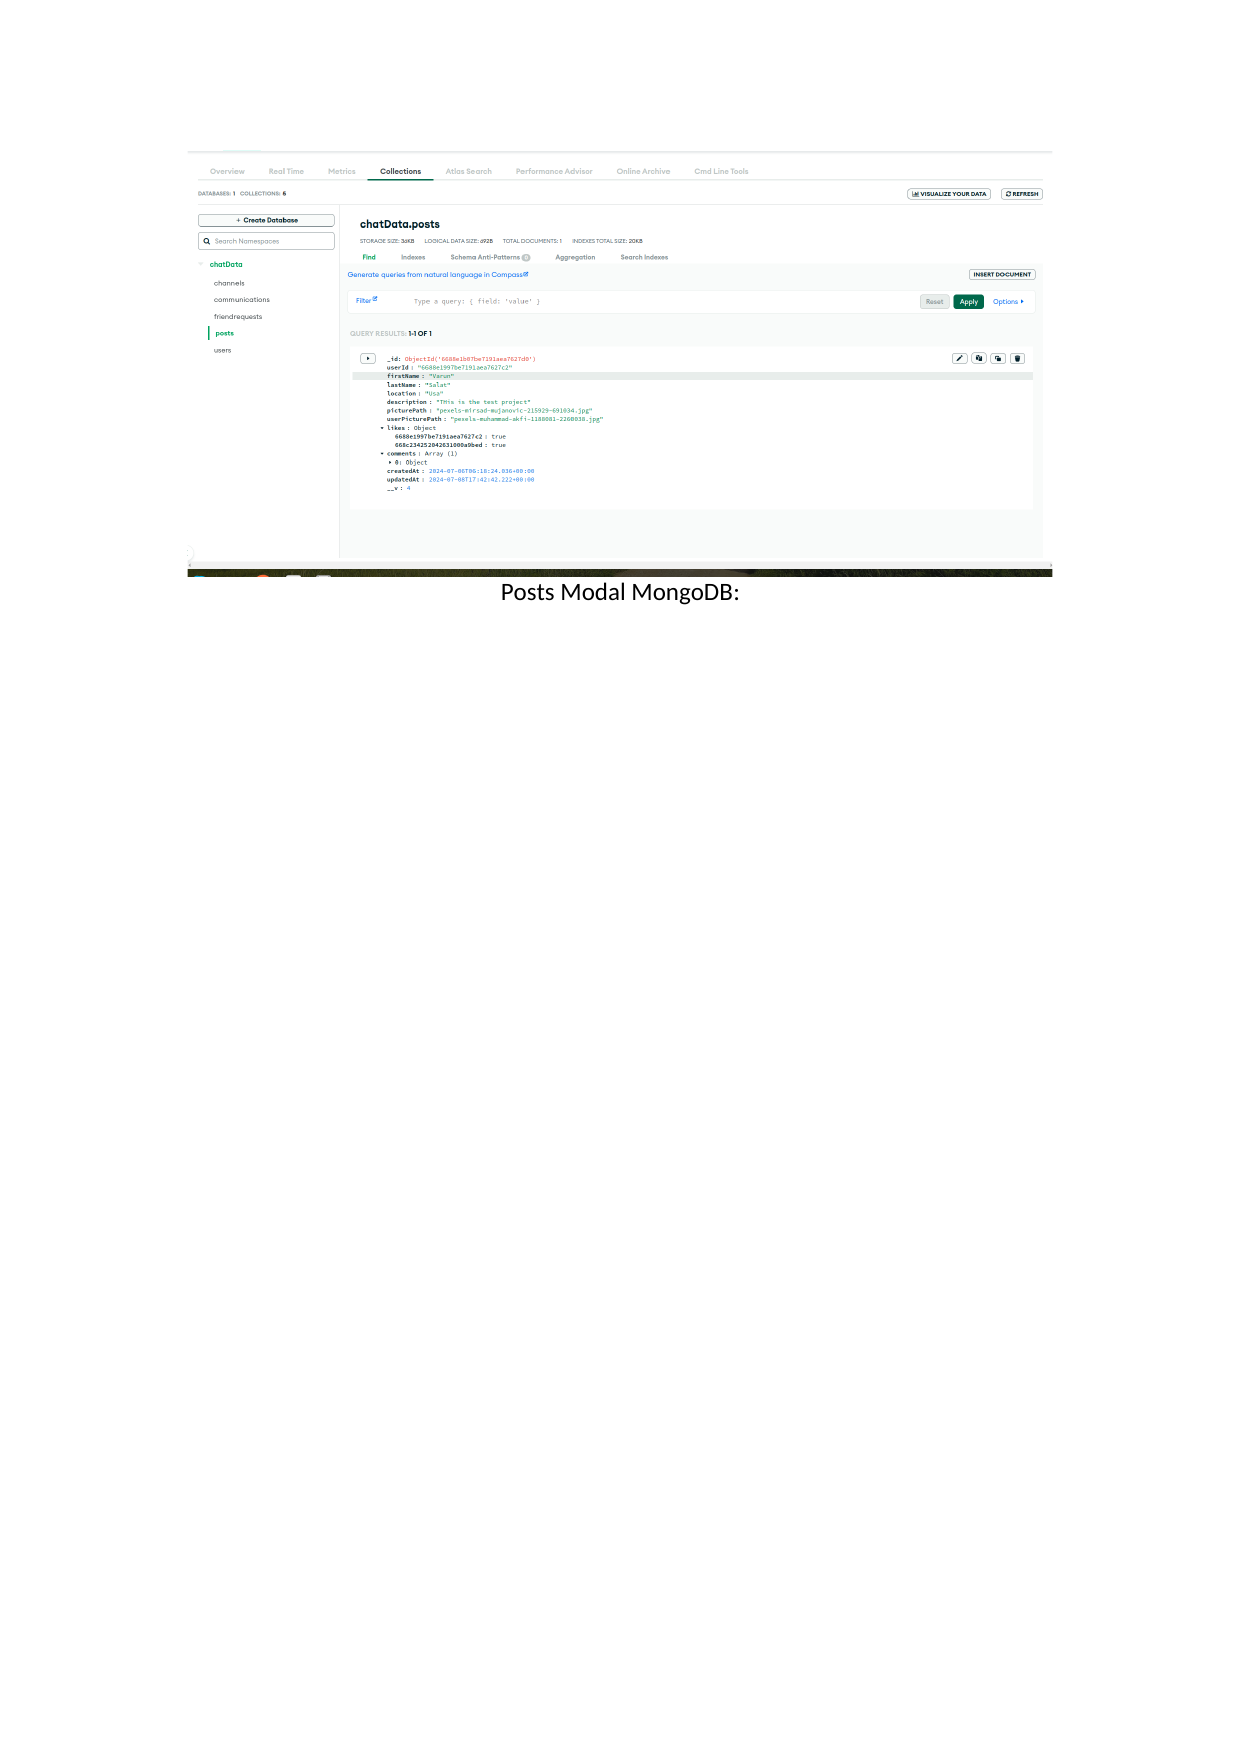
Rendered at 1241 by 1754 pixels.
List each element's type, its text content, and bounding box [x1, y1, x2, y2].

picture [187, 150, 1053, 577]
list Posts Modal MongoDB: [187, 577, 1053, 607]
